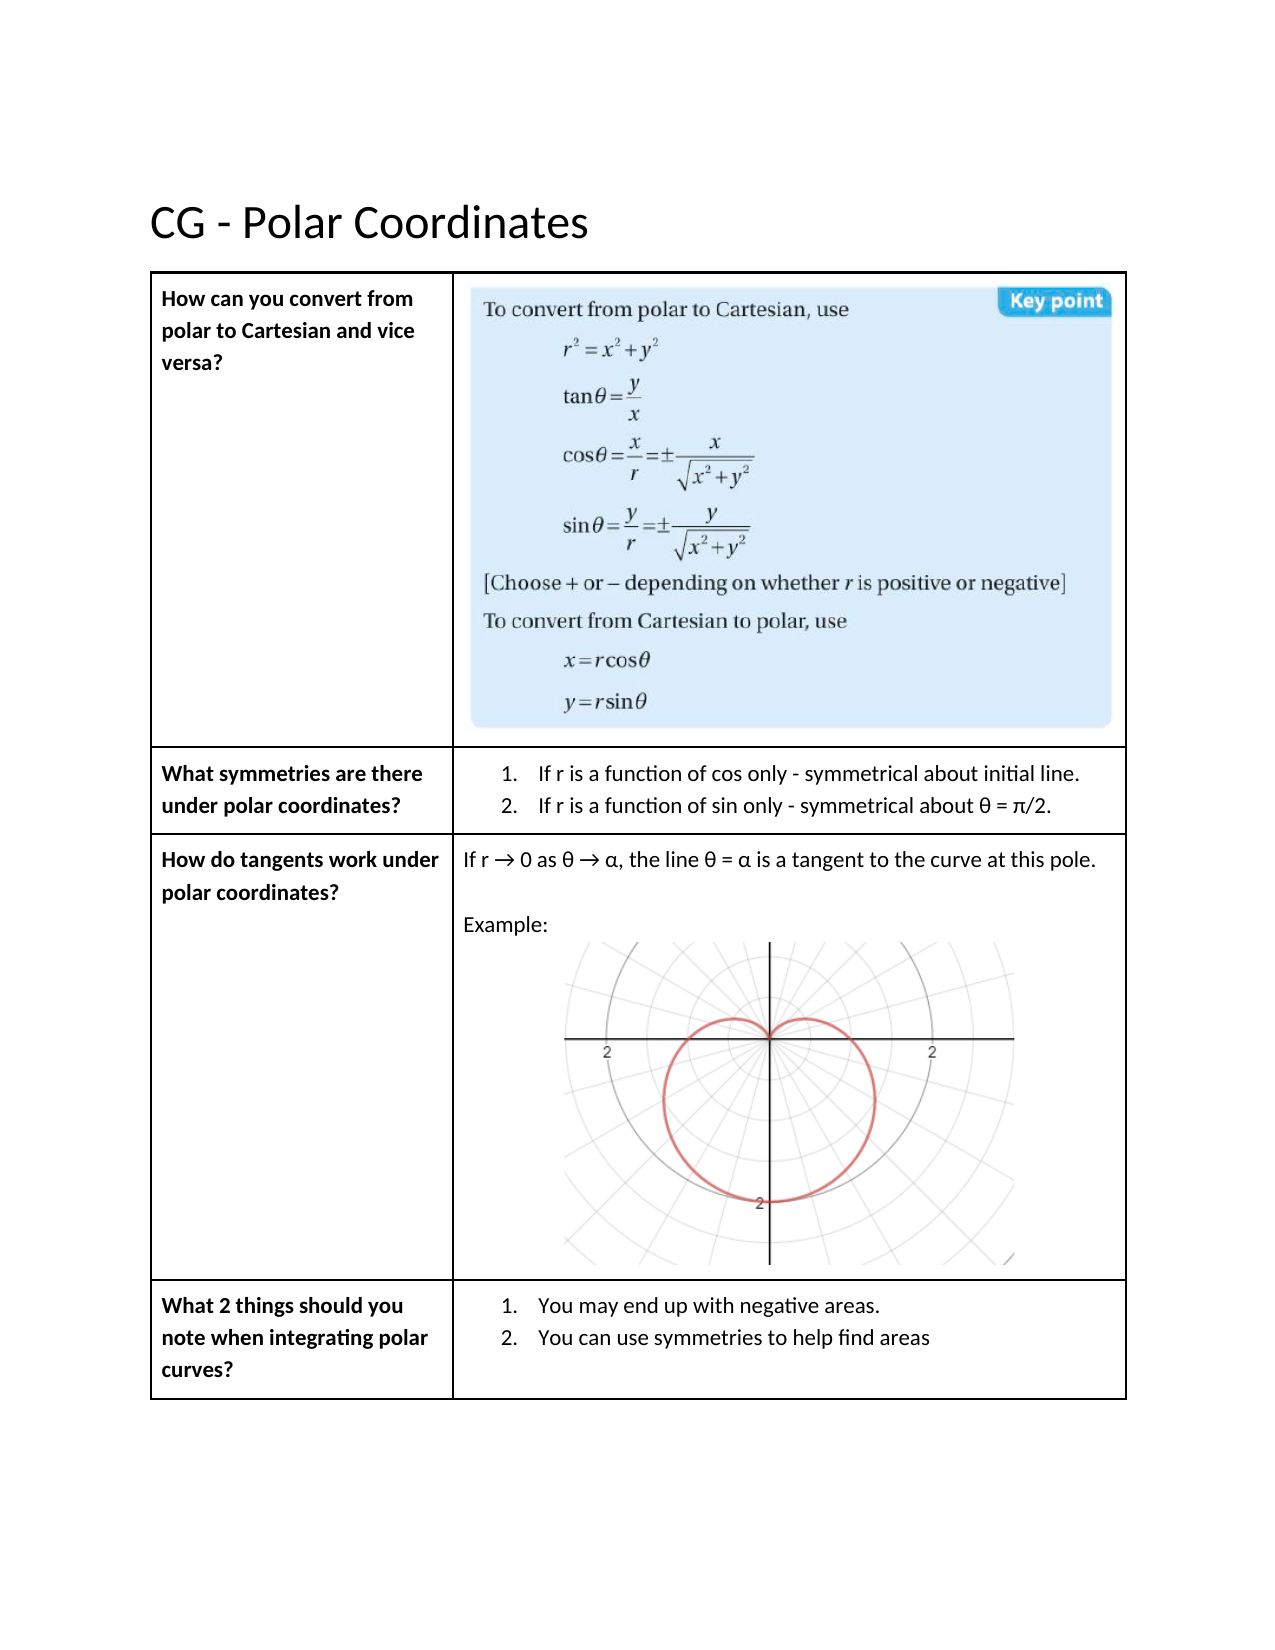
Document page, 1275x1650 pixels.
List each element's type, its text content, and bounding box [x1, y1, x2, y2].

picture [564, 942, 1015, 1265]
table_cell If r is a function of cos only - symmetrical about initial line. If r is a function of sin only - symmetrical about θ = π/2. [454, 748, 1125, 833]
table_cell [152, 1281, 452, 1398]
subtitle CG - Polar Coordinates [150, 192, 1125, 250]
table_header [454, 274, 1125, 746]
picture [463, 283, 1115, 732]
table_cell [454, 1281, 1125, 1398]
table_cell How do tangents work under polar coordinates? [152, 835, 452, 1278]
table_cell If r → 0 as θ → α, the line θ = α is a tangent to the curve at this pole. Example: [454, 835, 1125, 1278]
table_header How can you convert from polar to Cartesian and vice versa? [152, 274, 452, 746]
table_cell What symmetries are there under polar coordinates? [152, 748, 452, 833]
